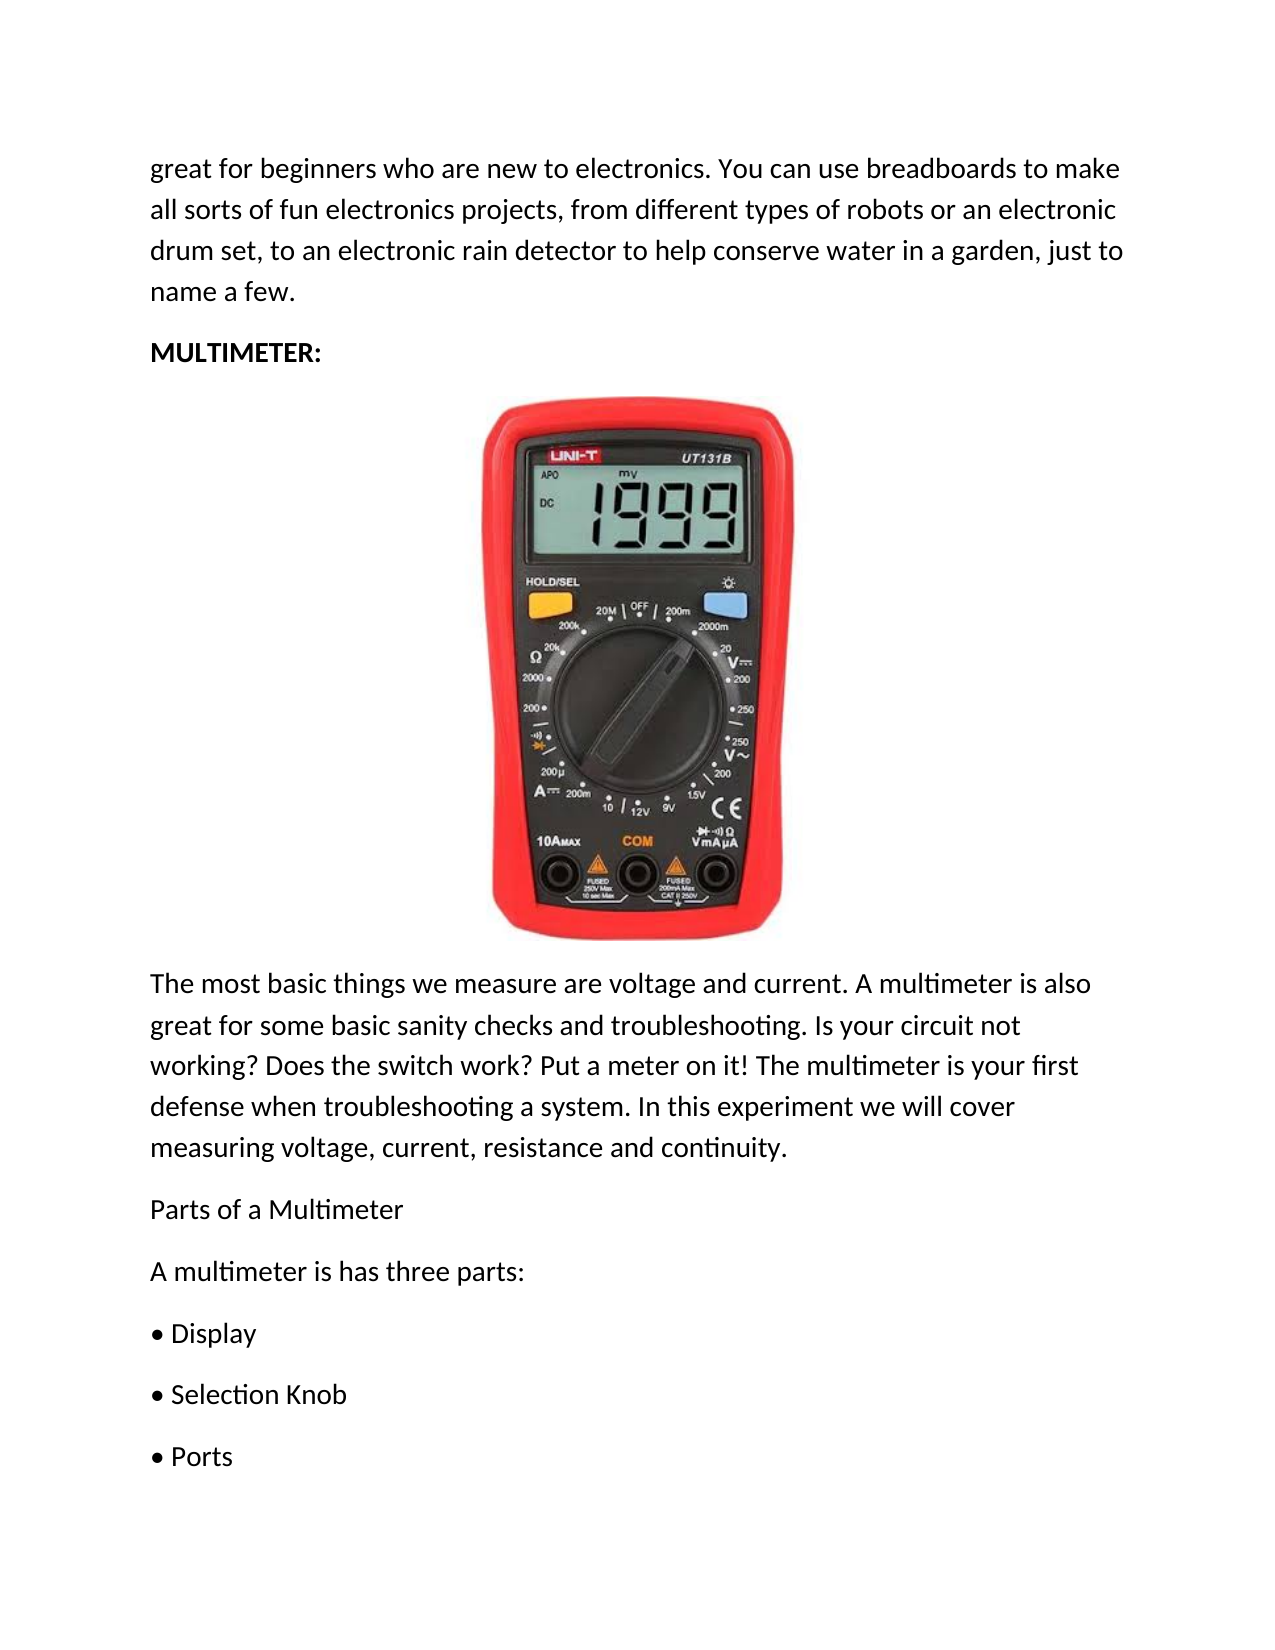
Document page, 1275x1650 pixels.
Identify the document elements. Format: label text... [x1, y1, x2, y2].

text MULTIMETER: [150, 334, 1125, 370]
text The most basic things we measure are voltage and current. A multimeter is also great for some basic sanity checks and troubleshooting. Is your circuit not working? Does the switch work? Put a meter on it! The multimeter is your first defense when troubleshooting a system. In this experiment we will cover measuring voltage, current, resistance and continuity. [150, 966, 1125, 1165]
text • Selection Knob [150, 1376, 1125, 1412]
picture [150, 396, 1125, 941]
text • Display [150, 1315, 1125, 1350]
text A multimeter is has three parts: [150, 1253, 1125, 1288]
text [150, 150, 1125, 308]
text • Ports [150, 1438, 1125, 1474]
text Parts of a Multimeter [150, 1191, 1125, 1227]
